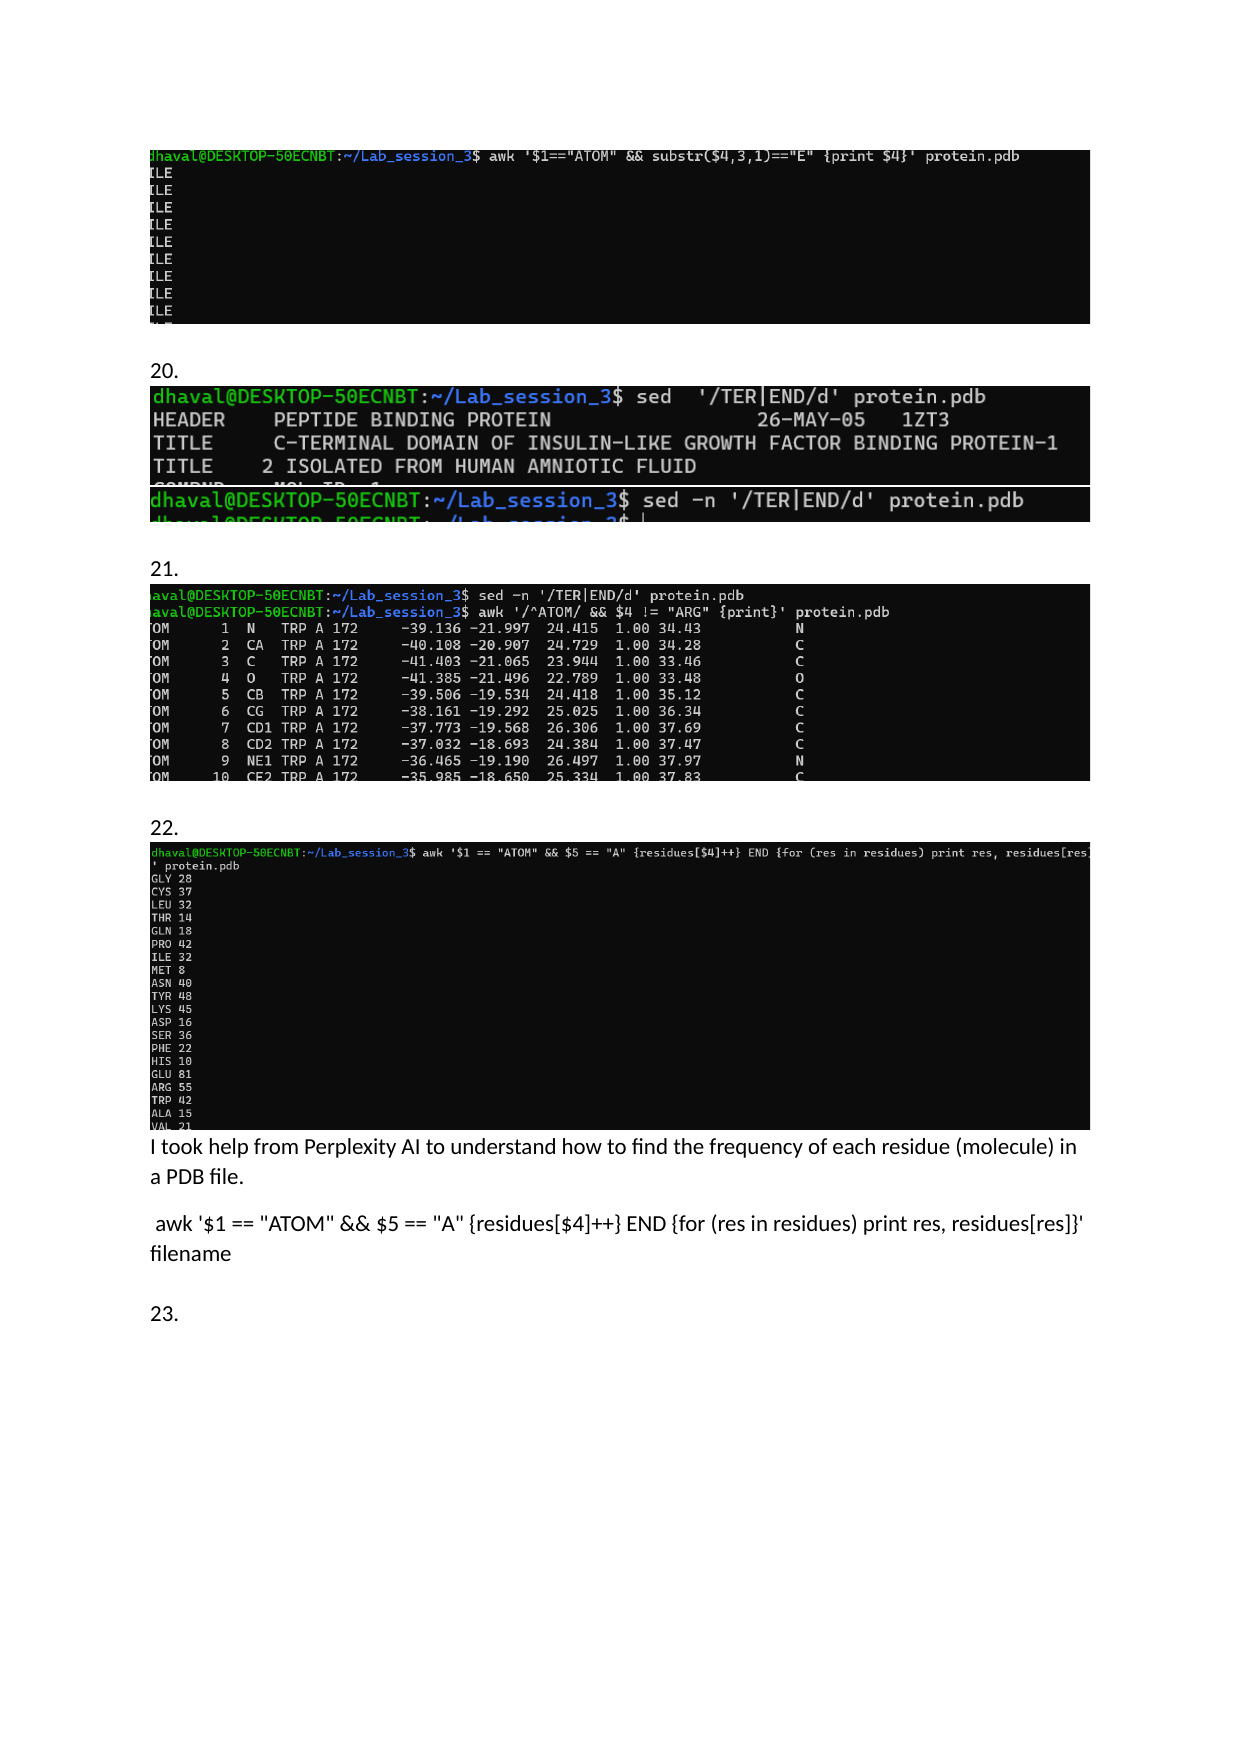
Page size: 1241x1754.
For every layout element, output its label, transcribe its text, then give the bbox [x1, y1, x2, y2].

picture [150, 386, 1091, 485]
picture [150, 150, 1091, 324]
text awk '$1 == "ATOM" && $5 == "A" {residues[$4]++} END {for (res in residues) print res, residues[res]}' filename 23. 24. 25. 26. 27. 28. Note: I used Perplexity AI to assist with understanding questions 26 and 28, and for guidance on interpreting PDB data. In question 28, I did not fully understand the solution. [150, 1209, 1090, 1328]
picture [150, 842, 1091, 1130]
picture [150, 584, 1091, 781]
picture [150, 487, 1091, 522]
